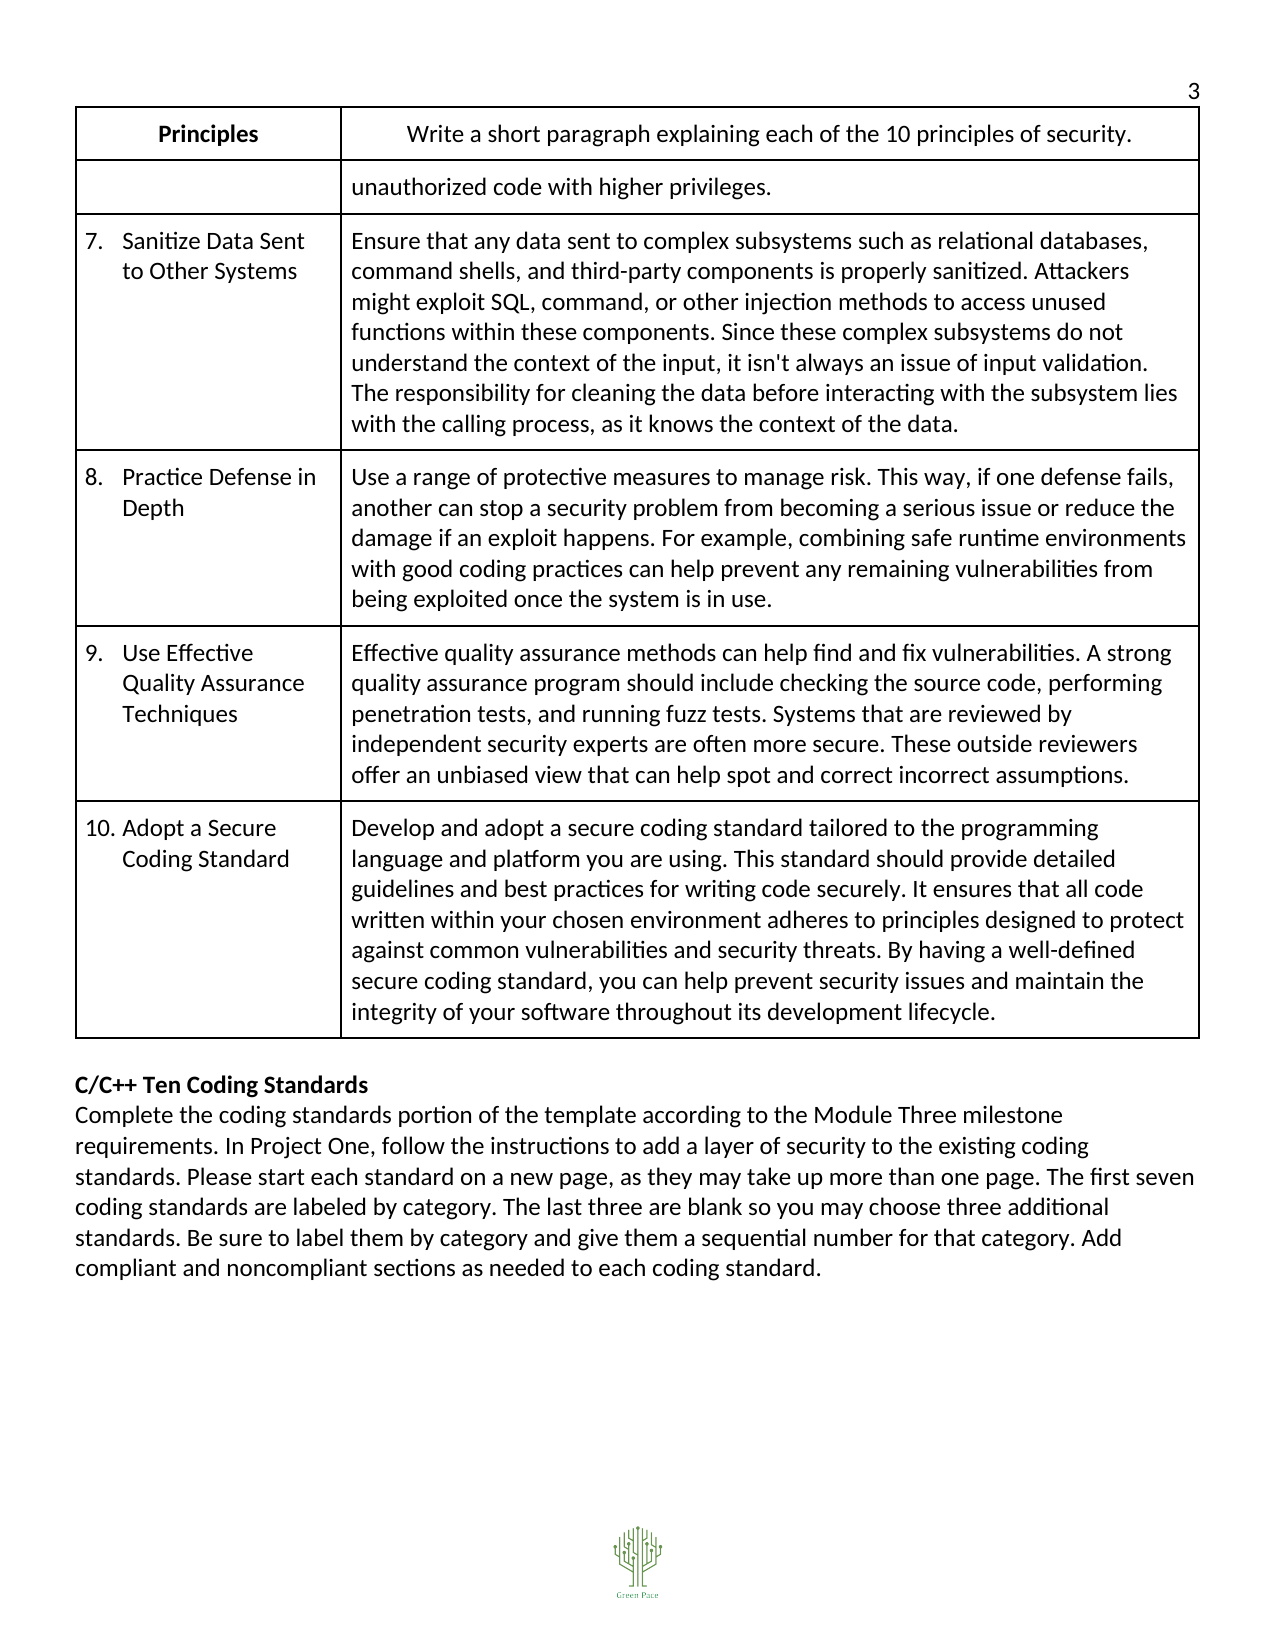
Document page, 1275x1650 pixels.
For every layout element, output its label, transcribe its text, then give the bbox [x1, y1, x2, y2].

table_cell Develop and adopt a secure coding standard tailored to the programming language and platform you are using. This standard should provide detailed guidelines and best practices for writing code securely. It ensures that all code written within your chosen environment adheres to principles designed to protect against common vulnerabilities and security threats. By having a well-defined secure coding standard, you can help prevent security issues and maintain the integrity of your software throughout its development lifecycle. [342, 802, 1198, 1037]
table_cell Use a range of protective measures to manage risk. This way, if one defense fails, another can stop a security problem from becoming a serious issue or reduce the damage if an exploit happens. For example, combining safe runtime environments with good coding practices can help prevent any remaining vulnerabilities from being exploited once the system is in use. [342, 451, 1198, 624]
subtitle C/C++ Ten Coding Standards [75, 1069, 1200, 1100]
table_cell Sanitize Data Sent to Other Systems [77, 215, 340, 449]
picture [605, 1521, 670, 1606]
text Complete the coding standards portion of the template according to the Module Three milestone requirements. In Project One, follow the instructions to add a layer of security to the existing coding standards. Please start each standard on a new page, as they may take up more than one page. The first seven coding standards are labeled by category. The last three are blank so you may choose three additional standards. Be sure to label them by category and give them a sequential number for that category. Add compliant and noncompliant sections as needed to each coding standard. [75, 1100, 1200, 1283]
table_cell Practice Defense in Depth [77, 451, 340, 624]
table_cell Effective quality assurance methods can help find and fix vulnerabilities. A strong quality assurance program should include checking the source code, performing penetration tests, and running fuzz tests. Systems that are reviewed by independent security experts are often more secure. These outside reviewers offer an unbiased view that can help spot and correct incorrect assumptions. [342, 627, 1198, 800]
table_cell Ensure that any data sent to complex subsystems such as relational databases, command shells, and third-party components is properly sanitized. Attackers might exploit SQL, command, or other injection methods to access unused functions within these components. Since these complex subsystems do not understand the context of the input, it isn't always an issue of input validation. The responsibility for cleaning the data before interacting with the subsystem lies with the calling process, as it knows the context of the data. [342, 215, 1198, 449]
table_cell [77, 161, 340, 212]
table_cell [342, 161, 1198, 212]
table_cell Adopt a Secure Coding Standard [77, 802, 340, 1037]
table_cell Use Effective Quality Assurance Techniques [77, 627, 340, 800]
table_header Principles [77, 108, 340, 159]
table_header Write a short paragraph explaining each of the 10 principles of security. [342, 108, 1198, 159]
